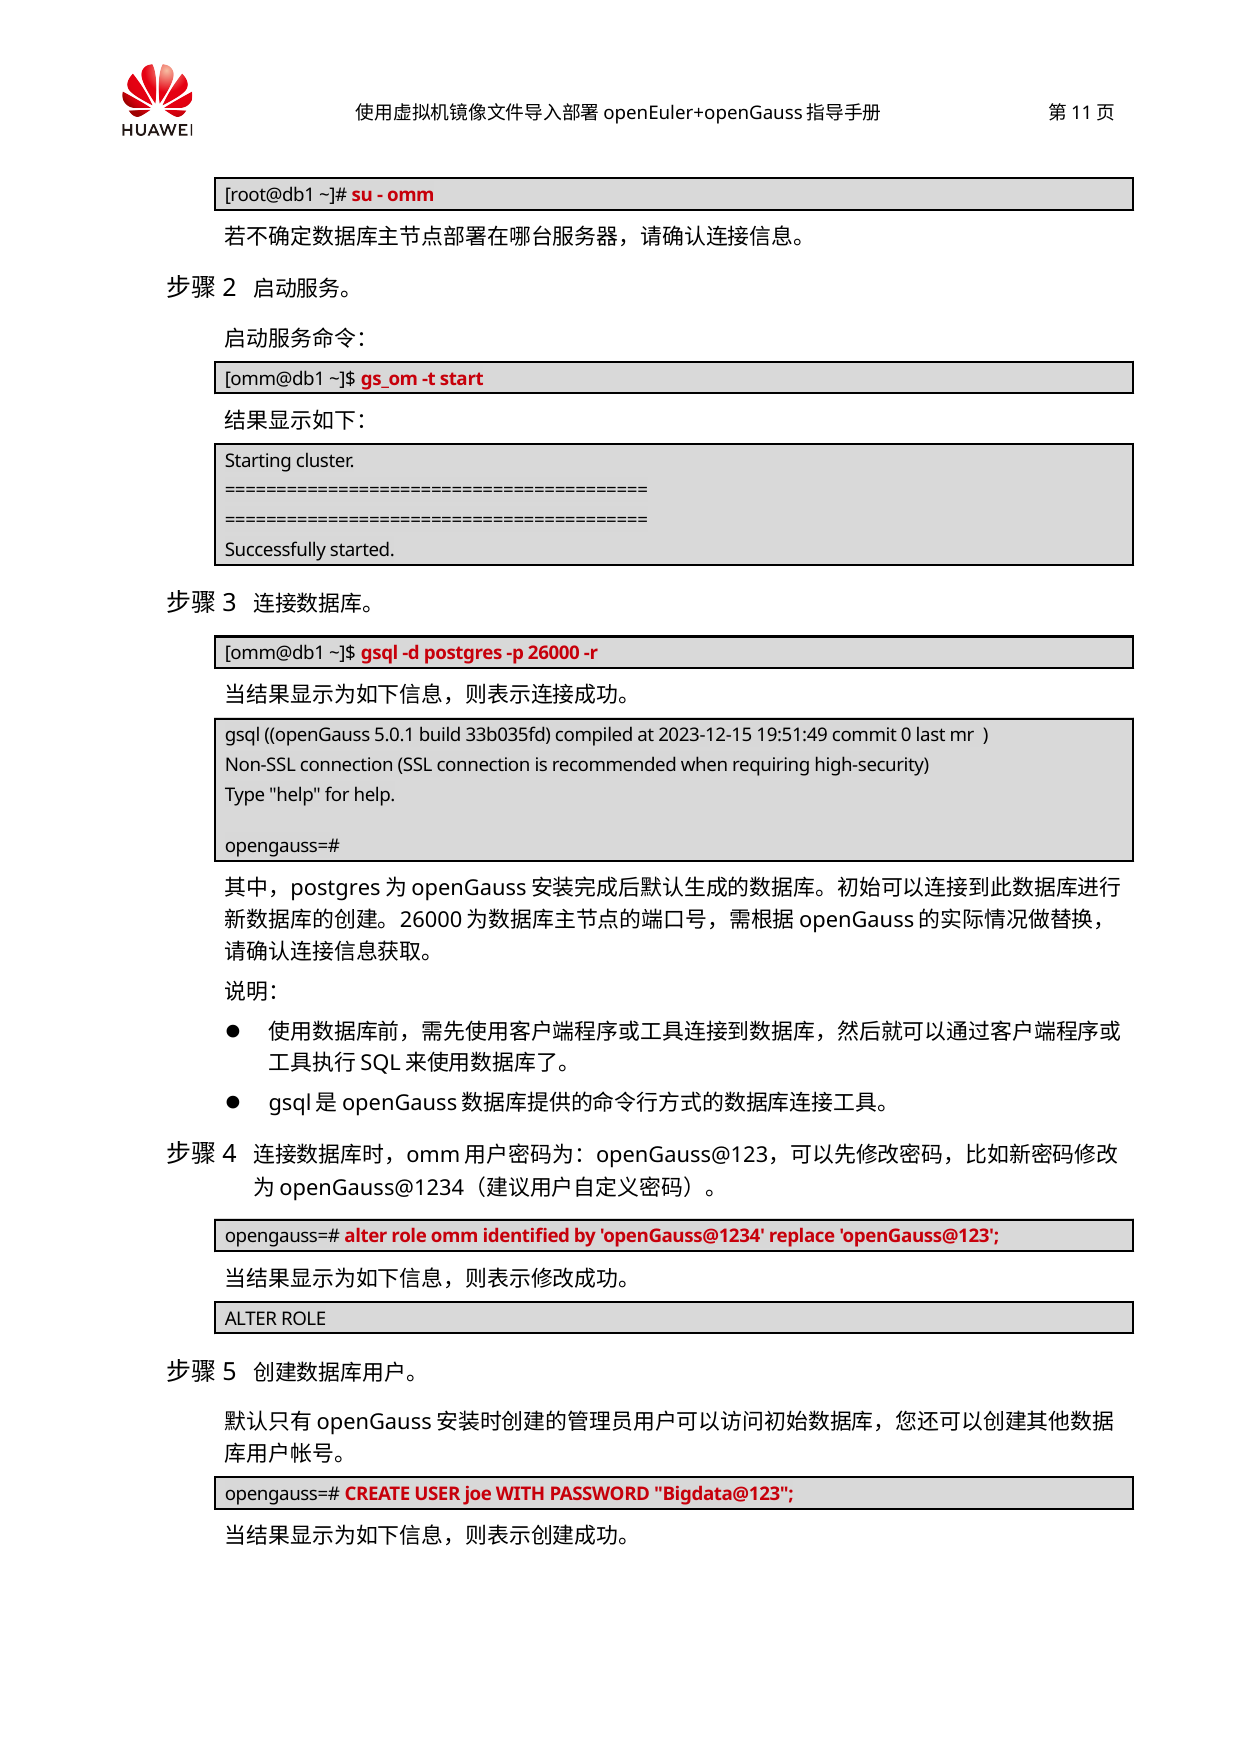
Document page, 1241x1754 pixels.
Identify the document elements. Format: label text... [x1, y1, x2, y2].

text Non-SSL connection (SSL connection is recommended when requiring high-security) [216, 747, 1132, 777]
text 当结果显示为如下信息，则表示创建成功。 [224, 1518, 1122, 1550]
text 启动服务。 [236, 268, 1122, 304]
text 默认只有openGauss安装时创建的管理员用户可以访问初始数据库，您还可以创建其他数据库用户帐号。 [224, 1404, 1122, 1468]
text 当结果显示为如下信息，则表示修改成功。 [224, 1261, 1122, 1292]
text [omm@db1 ~]$ gs_om -t start [216, 363, 1132, 392]
text [omm@db1 ~]$ gsql -d postgres -p 26000 -r [216, 638, 1132, 667]
text ========================================= [216, 502, 1132, 532]
text ========================================= [216, 472, 1132, 502]
text gsql是openGauss数据库提供的命令行方式的数据库连接工具。 [224, 1085, 1122, 1117]
text 创建数据库用户。 [236, 1351, 1122, 1387]
text 说明： [224, 974, 1122, 1005]
text 若不确定数据库主节点部署在哪台服务器，请确认连接信息。 [224, 219, 1122, 251]
text 连接数据库时，omm用户密码为：openGauss@123，可以先修改密码，比如新密码修改为openGauss@1234（建议用户自定义密码）。 [236, 1134, 1122, 1202]
text opengauss=# alter role omm identified by 'openGauss@1234' replace 'openGauss@123'; [216, 1221, 1132, 1250]
text Successfully started. [216, 532, 1132, 564]
text gsql ((openGauss 5.0.1 build 33b035fd) compiled at 2023-12-15 19:51:49 commit 0 last mr ) [216, 720, 1132, 747]
text [root@db1 ~]# su - omm [216, 179, 1132, 209]
picture [122, 64, 193, 136]
text 连接数据库。 [236, 582, 1122, 619]
text 使用数据库前，需先使用客户端程序或工具连接到数据库，然后就可以通过客户端程序或工具执行SQL来使用数据库了。 [224, 1014, 1122, 1077]
text ALTER ROLE [216, 1303, 1132, 1332]
text Starting cluster. [216, 445, 1132, 472]
text 启动服务命令： [224, 321, 1122, 352]
text 结果显示如下： [224, 403, 1122, 434]
text opengauss=# CREATE USER joe WITH PASSWORD "Bigdata@123"; [216, 1478, 1132, 1508]
text 当结果显示为如下信息，则表示连接成功。 [224, 677, 1122, 709]
text 其中，postgres为openGauss安装完成后默认生成的数据库。初始可以连接到此数据库进行新数据库的创建。26000为数据库主节点的端口号，需根据openGauss的实际情况做替换，请确认连接信息获取。 [224, 870, 1122, 965]
text Type "help" for help. opengauss=# [216, 777, 1132, 860]
